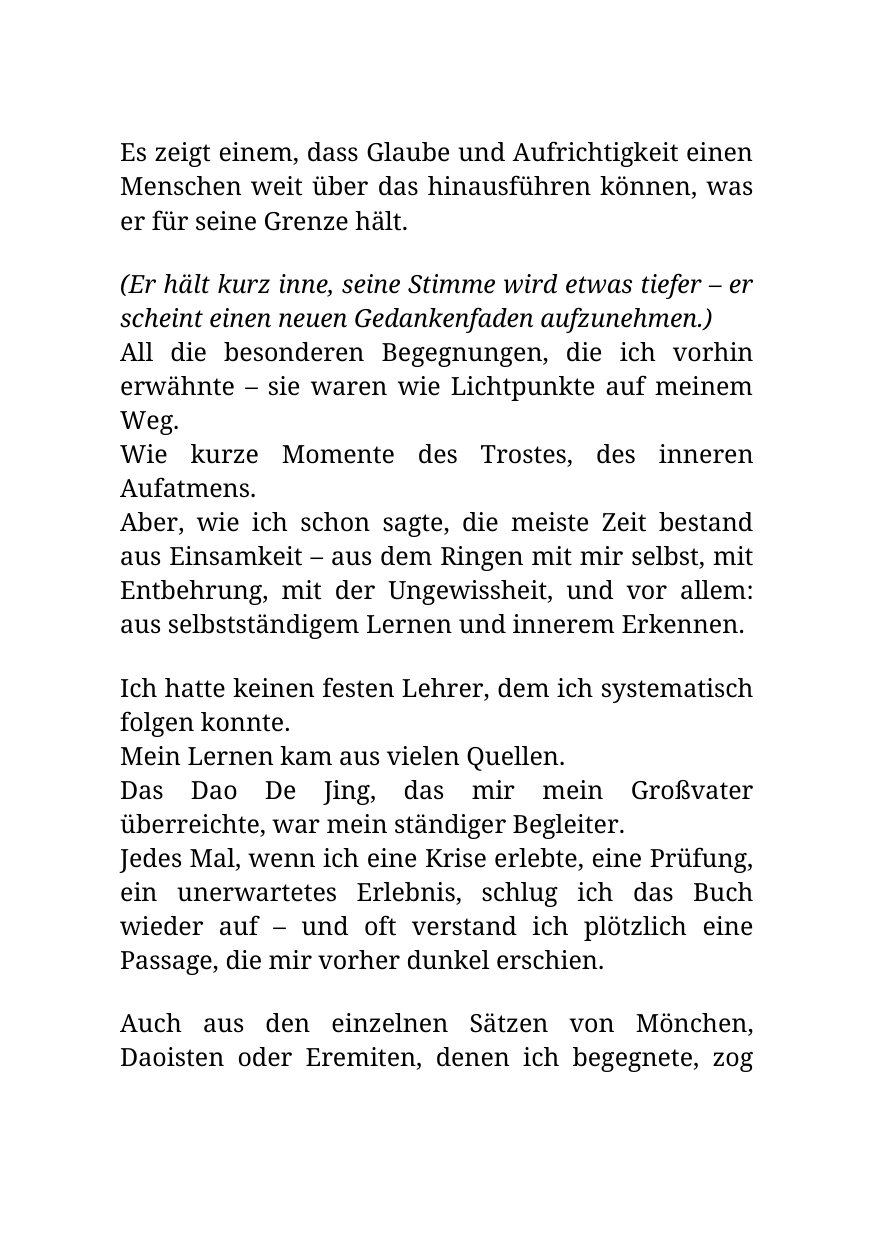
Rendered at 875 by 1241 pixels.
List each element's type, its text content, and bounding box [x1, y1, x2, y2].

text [120, 1006, 754, 1074]
text Ich hatte keinen festen Lehrer, dem ich systematisch folgen konnte. Mein Lernen kam aus vielen Quellen. Das Dao De Jing, das mir mein Großvater überreichte, war mein ständiger Begleiter. Jedes Mal, wenn ich eine Krise erlebte, eine Prüfung, ein unerwartetes Erlebnis, schlug ich das Buch wieder auf – und oft verstand ich plötzlich eine Passage, die mir vorher dunkel erschien. [120, 670, 754, 977]
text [120, 135, 754, 237]
text (Er hält kurz inne, seine Stimme wird etwas tiefer – er scheint einen neuen Gedankenfaden aufzunehmen.) All die besonderen Begegnungen, die ich vorhin erwähnte – sie waren wie Lichtpunkte auf meinem Weg. Wie kurze Momente des Trostes, des inneren Aufatmens. Aber, wie ich schon sagte, die meiste Zeit bestand aus Einsamkeit – aus dem Ringen mit mir selbst, mit Entbehrung, mit der Ungewissheit, und vor allem: aus selbstständigem Lernen und innerem Erkennen. [120, 266, 754, 641]
